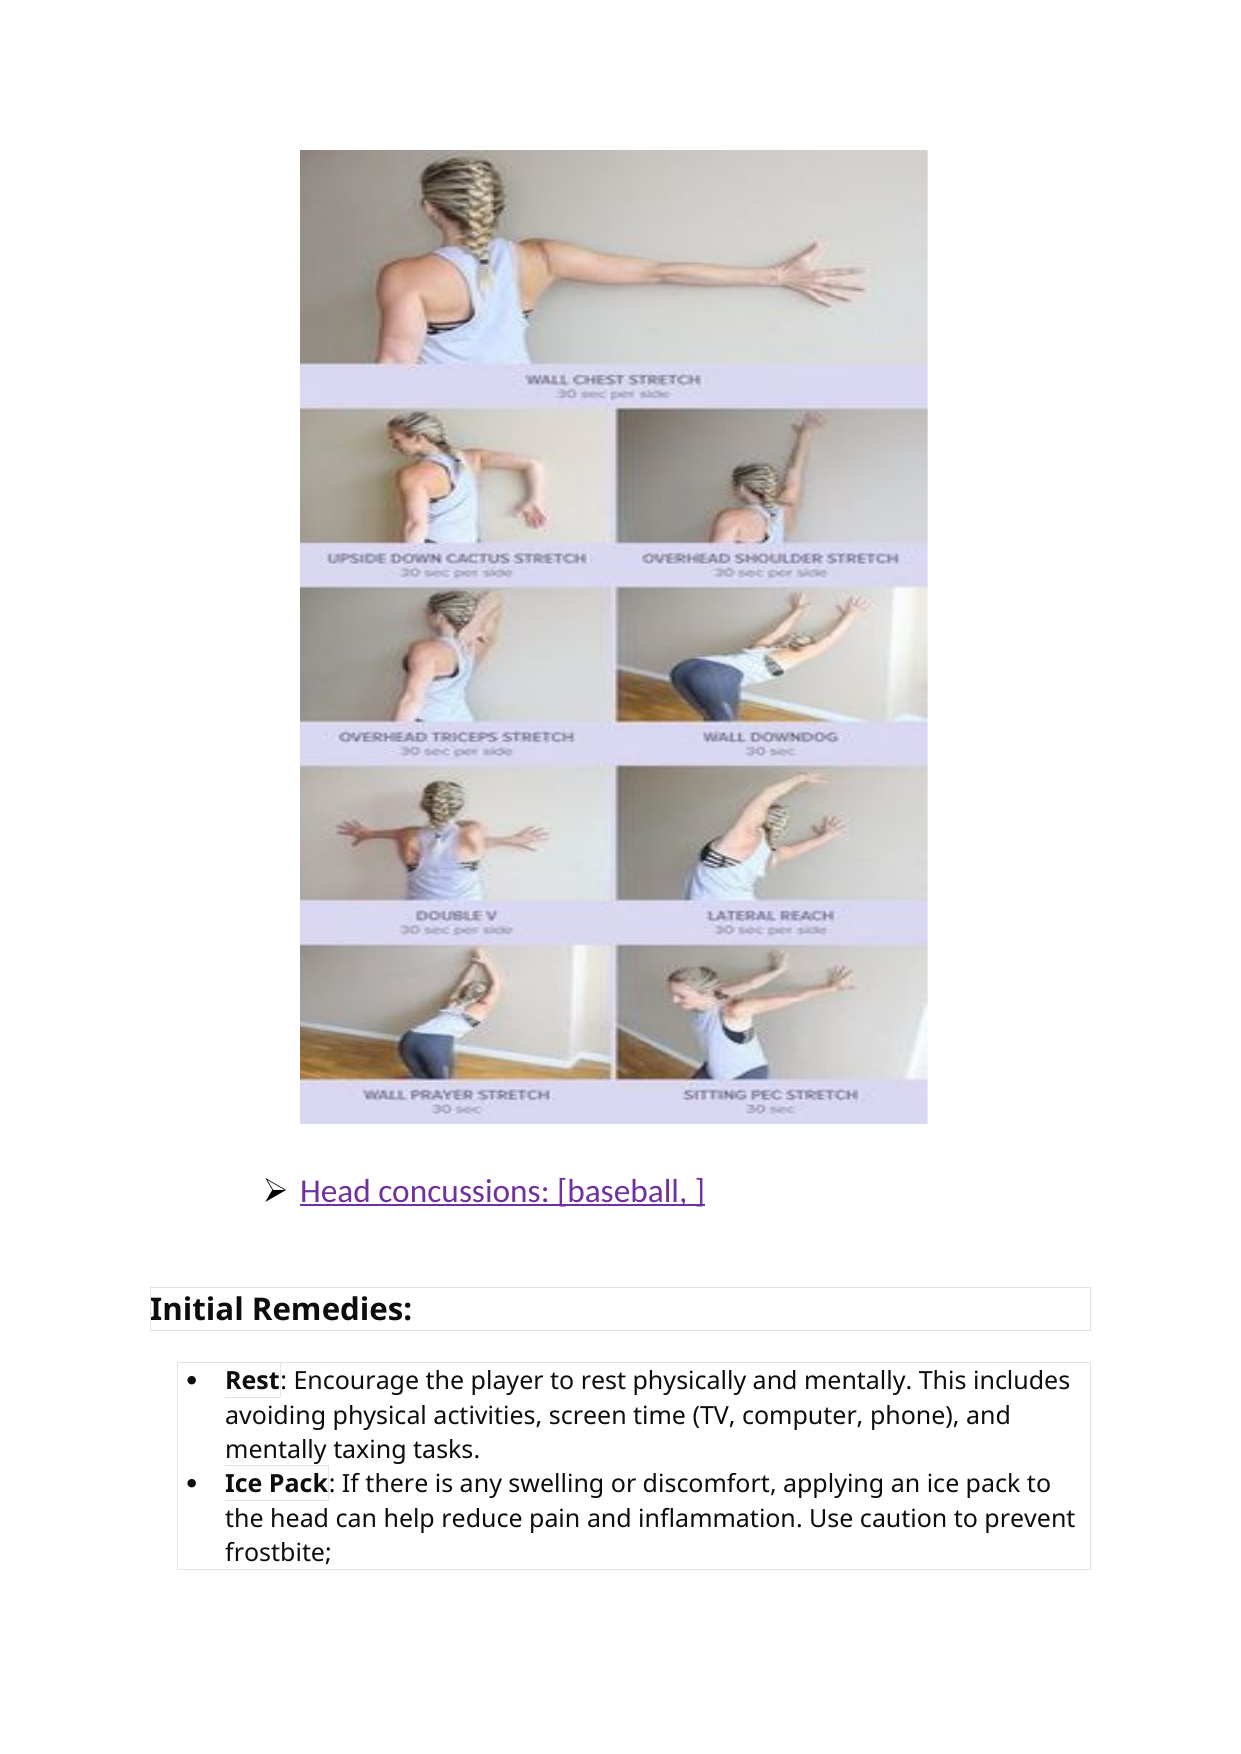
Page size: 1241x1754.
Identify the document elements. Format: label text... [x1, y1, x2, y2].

list Rest: Encourage the player to rest physically and mentally. This includes avoiding physical activities, screen time (TV, computer, phone), and mentally taxing tasks. [178, 1363, 1090, 1465]
list Head concussions: [baseball, ] [262, 1170, 1090, 1210]
list Ice Pack: If there is any swelling or discomfort, applying an ice pack to the head can help reduce pain and inflammation. Use caution to prevent frostbite; [178, 1465, 1090, 1569]
subtitle Initial Remedies: [151, 1288, 1090, 1330]
picture [300, 150, 928, 1124]
